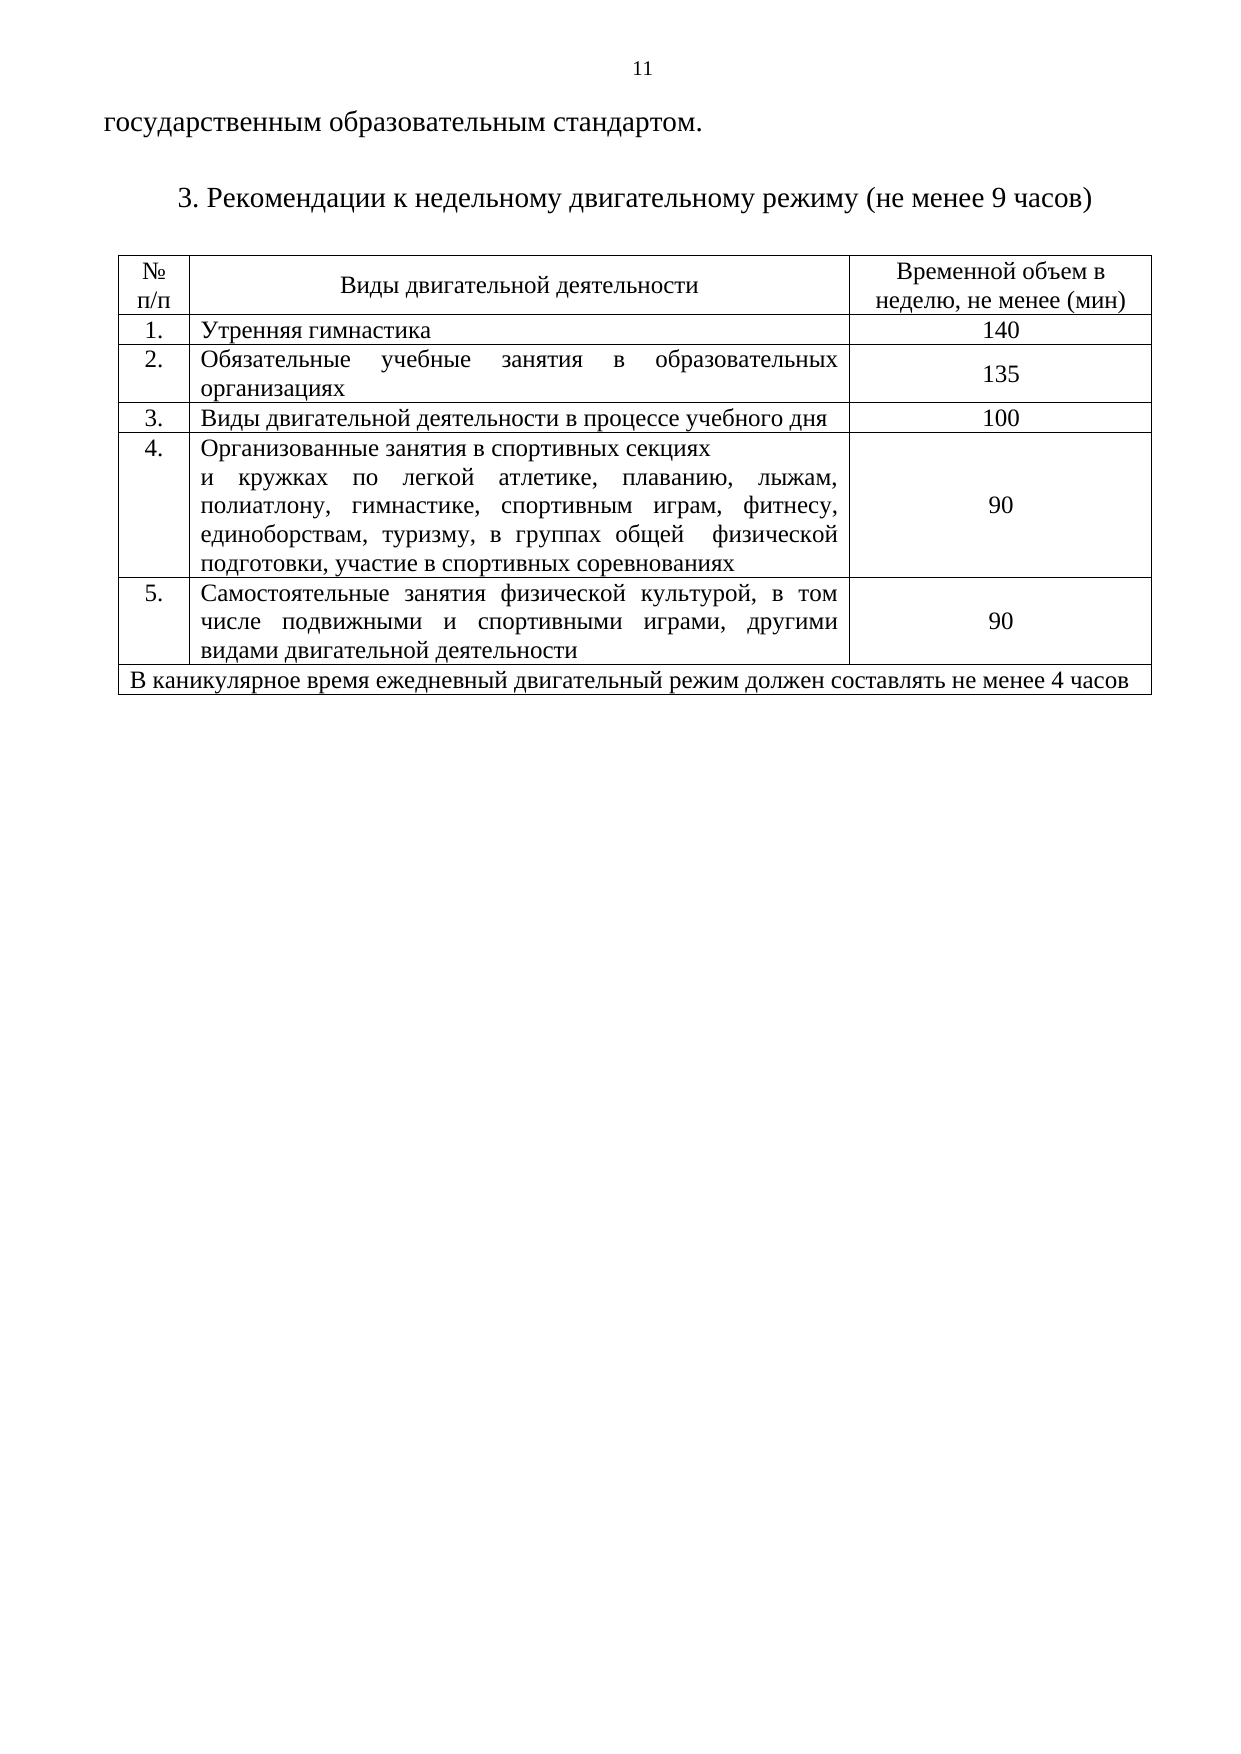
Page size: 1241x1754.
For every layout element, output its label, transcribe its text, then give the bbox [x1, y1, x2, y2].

table_cell Обязательные учебные занятия в образовательных организациях [190, 345, 849, 402]
table_cell 2. [119, 345, 189, 402]
table_cell Самостоятельные занятия физической культурой, в том числе подвижными и спортивными играми, другими видами двигательной деятельности [190, 578, 849, 664]
table_cell 140 [850, 315, 1151, 343]
table_cell В каникулярное время ежедневный двигательный режим должен составлять не менее 4 часов [119, 665, 1151, 694]
table_cell Виды двигательной деятельности в процессе учебного дня [190, 403, 849, 432]
table_cell Организованные занятия в спортивных секциях и кружках по легкой атлетике, плаванию, лыжам, полиатлону, гимнастике, спортивным играм, фитнесу, единоборствам, туризму, в группах общей физической подготовки, участие в спортивных соревнованиях [190, 433, 849, 577]
table_header Временной объем в неделю, не менее (мин) [850, 256, 1151, 314]
table_cell 90 [850, 578, 1151, 664]
table_cell Утренняя гимнастика [190, 315, 849, 343]
table_cell 1. [119, 315, 189, 343]
table_cell 90 [850, 433, 1151, 577]
text 3. Рекомендации к недельному двигательному режиму (не менее 9 часов) [103, 180, 1181, 213]
table_cell 100 [850, 403, 1151, 432]
table_cell 135 [850, 345, 1151, 402]
table_header Виды двигательной деятельности [190, 256, 849, 314]
table_header № п/п [119, 256, 189, 314]
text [103, 104, 1181, 138]
table_cell 4. [119, 433, 189, 577]
table_cell 5. [119, 578, 189, 664]
table_cell 3. [119, 403, 189, 432]
